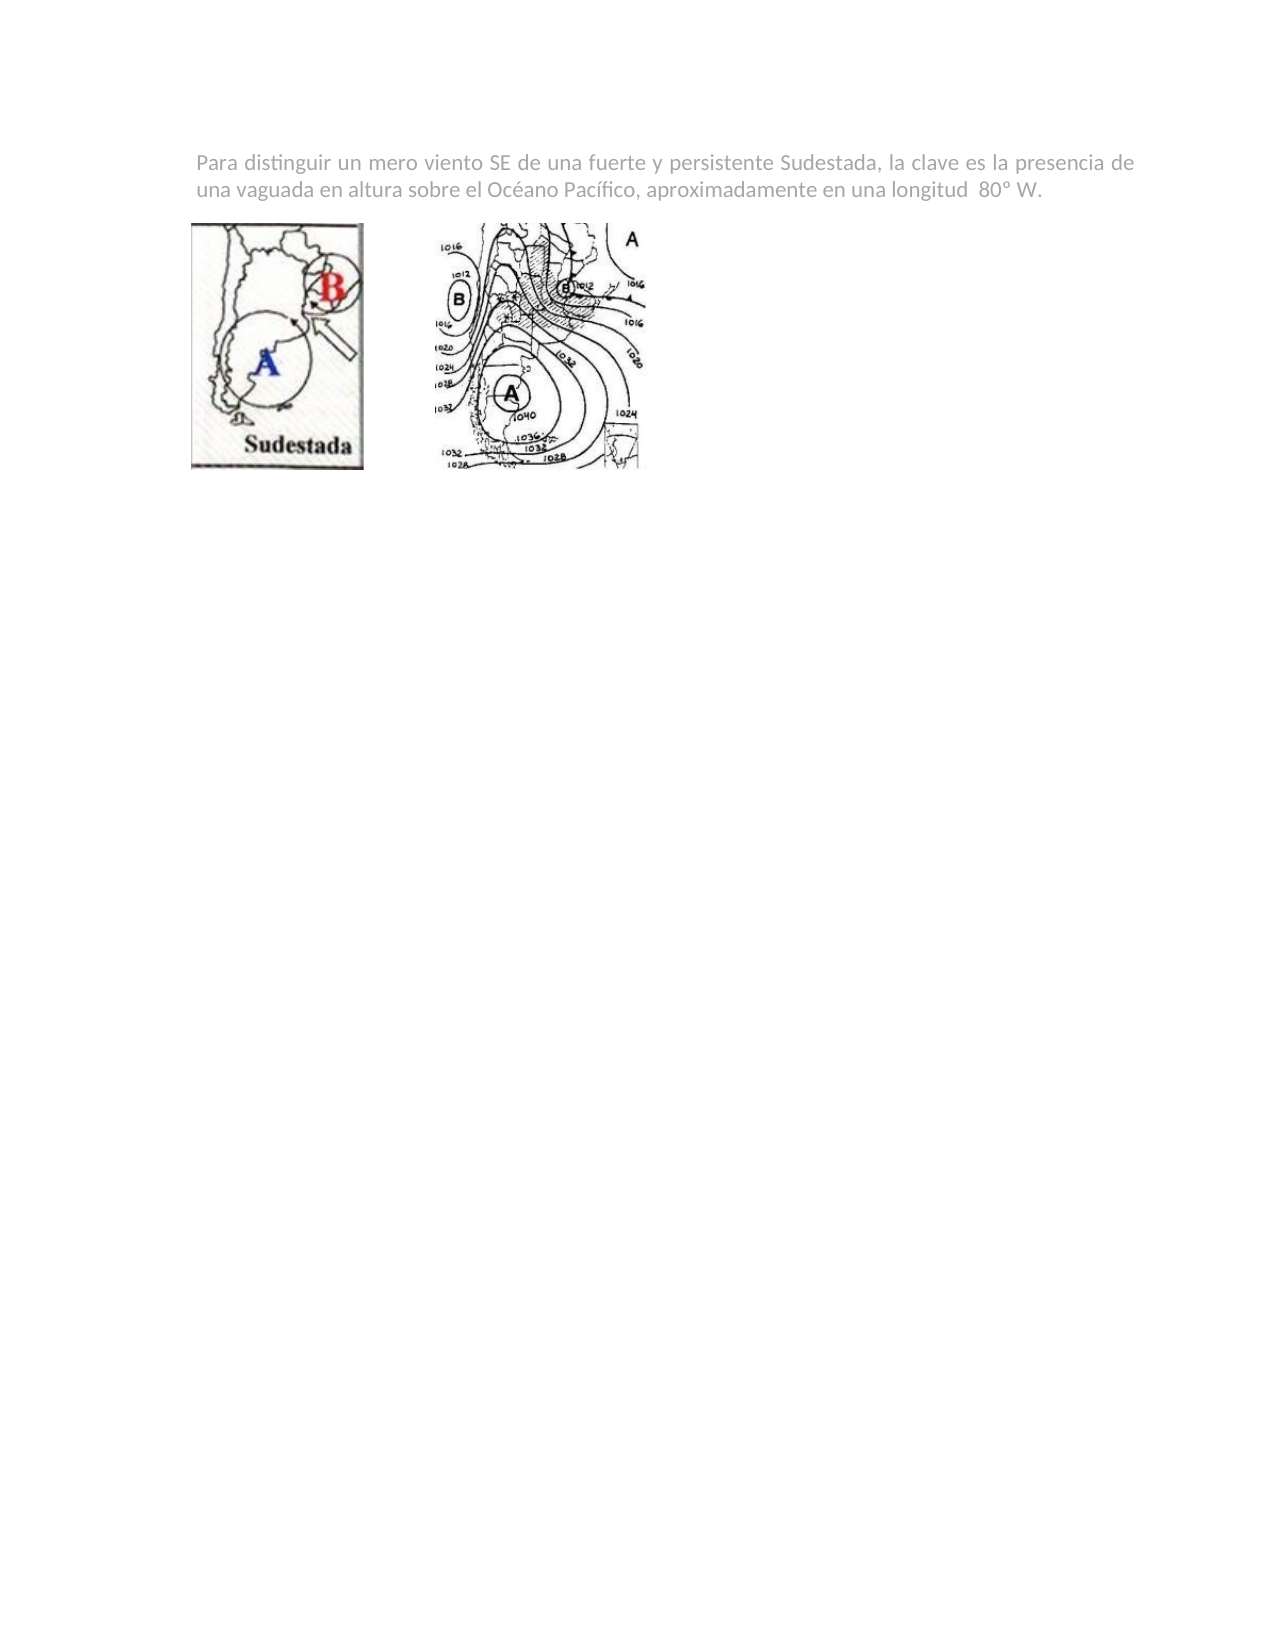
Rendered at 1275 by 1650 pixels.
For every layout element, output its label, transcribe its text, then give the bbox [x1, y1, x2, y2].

picture [191, 223, 364, 470]
text Para distinguir un mero viento SE de una fuerte y persistente Sudestada, la clave es la presencia de una vaguada en altura sobre el Océano Pacífico, aproximadamente en una longitud 80º W. [196, 148, 1137, 204]
picture [435, 223, 647, 470]
